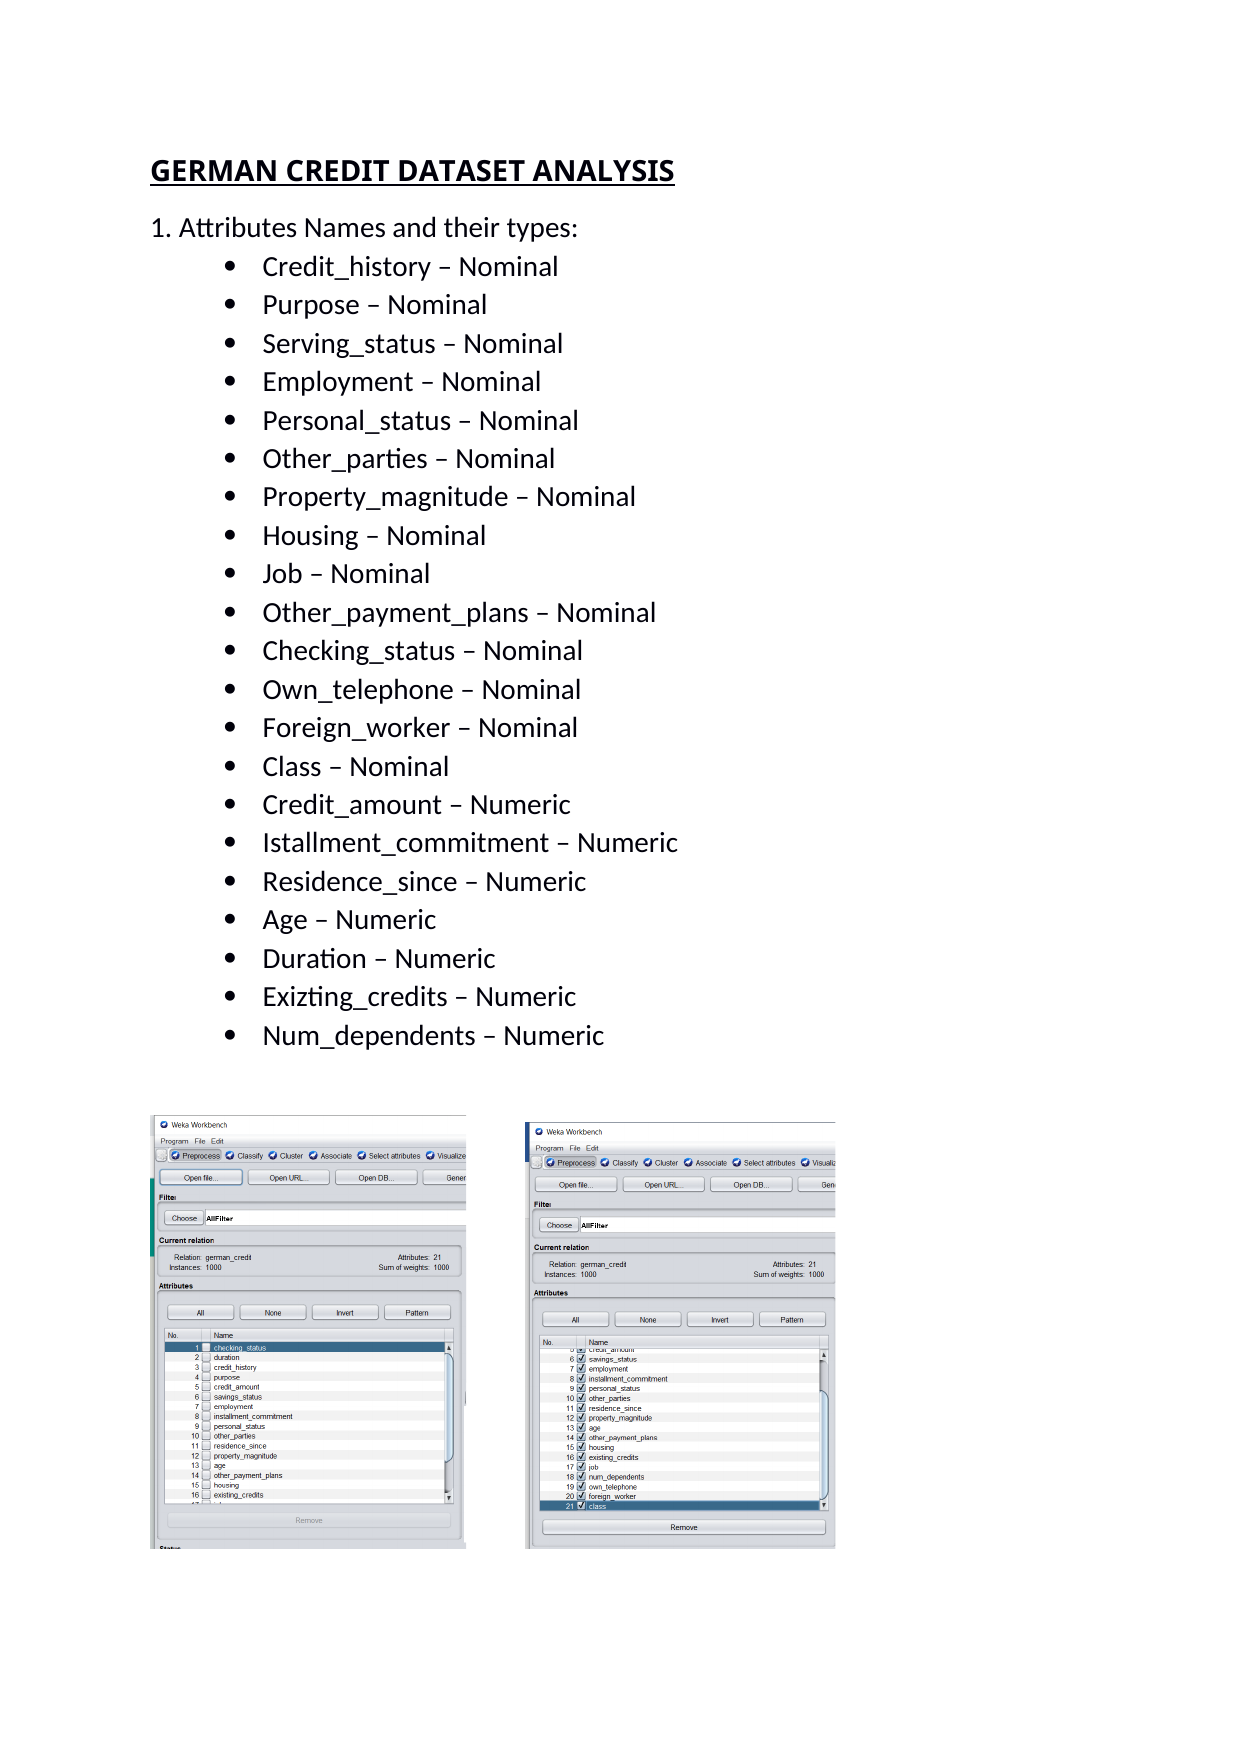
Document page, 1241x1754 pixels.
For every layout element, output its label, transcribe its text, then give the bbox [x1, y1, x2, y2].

picture [525, 1122, 836, 1549]
text GERMAN CREDIT DATASET ANALYSIS [150, 150, 1090, 190]
list Age – Numeric [225, 901, 1090, 937]
list Checking_status – Nominal [225, 632, 1090, 668]
list Job – Nominal [225, 555, 1090, 591]
list Duration – Numeric [225, 940, 1090, 975]
list Other_parties – Nominal [225, 440, 1090, 476]
list Own_telephone – Nominal [225, 671, 1090, 706]
list Property_magnitude – Nominal [225, 478, 1090, 514]
list Credit_history – Nominal [225, 248, 1090, 283]
list 1. Attributes Names and their types: [150, 209, 1090, 245]
picture [150, 1115, 467, 1549]
list Credit_amount – Numeric [225, 786, 1090, 822]
list Exizting_credits – Numeric [225, 978, 1090, 1014]
list Employment – Nominal [225, 363, 1090, 399]
list Other_payment_plans – Nominal [225, 594, 1090, 629]
list Num_dependents – Numeric [225, 1017, 1090, 1052]
list Foreign_worker – Nominal [225, 709, 1090, 745]
list Housing – Nominal [225, 517, 1090, 553]
list Istallment_commitment – Numeric [225, 824, 1090, 860]
list Personal_status – Nominal [225, 402, 1090, 437]
list Residence_since – Numeric [225, 863, 1090, 898]
list Purpose – Nominal [225, 286, 1090, 322]
list Serving_status – Nominal [225, 325, 1090, 360]
list Class – Nominal [225, 748, 1090, 783]
